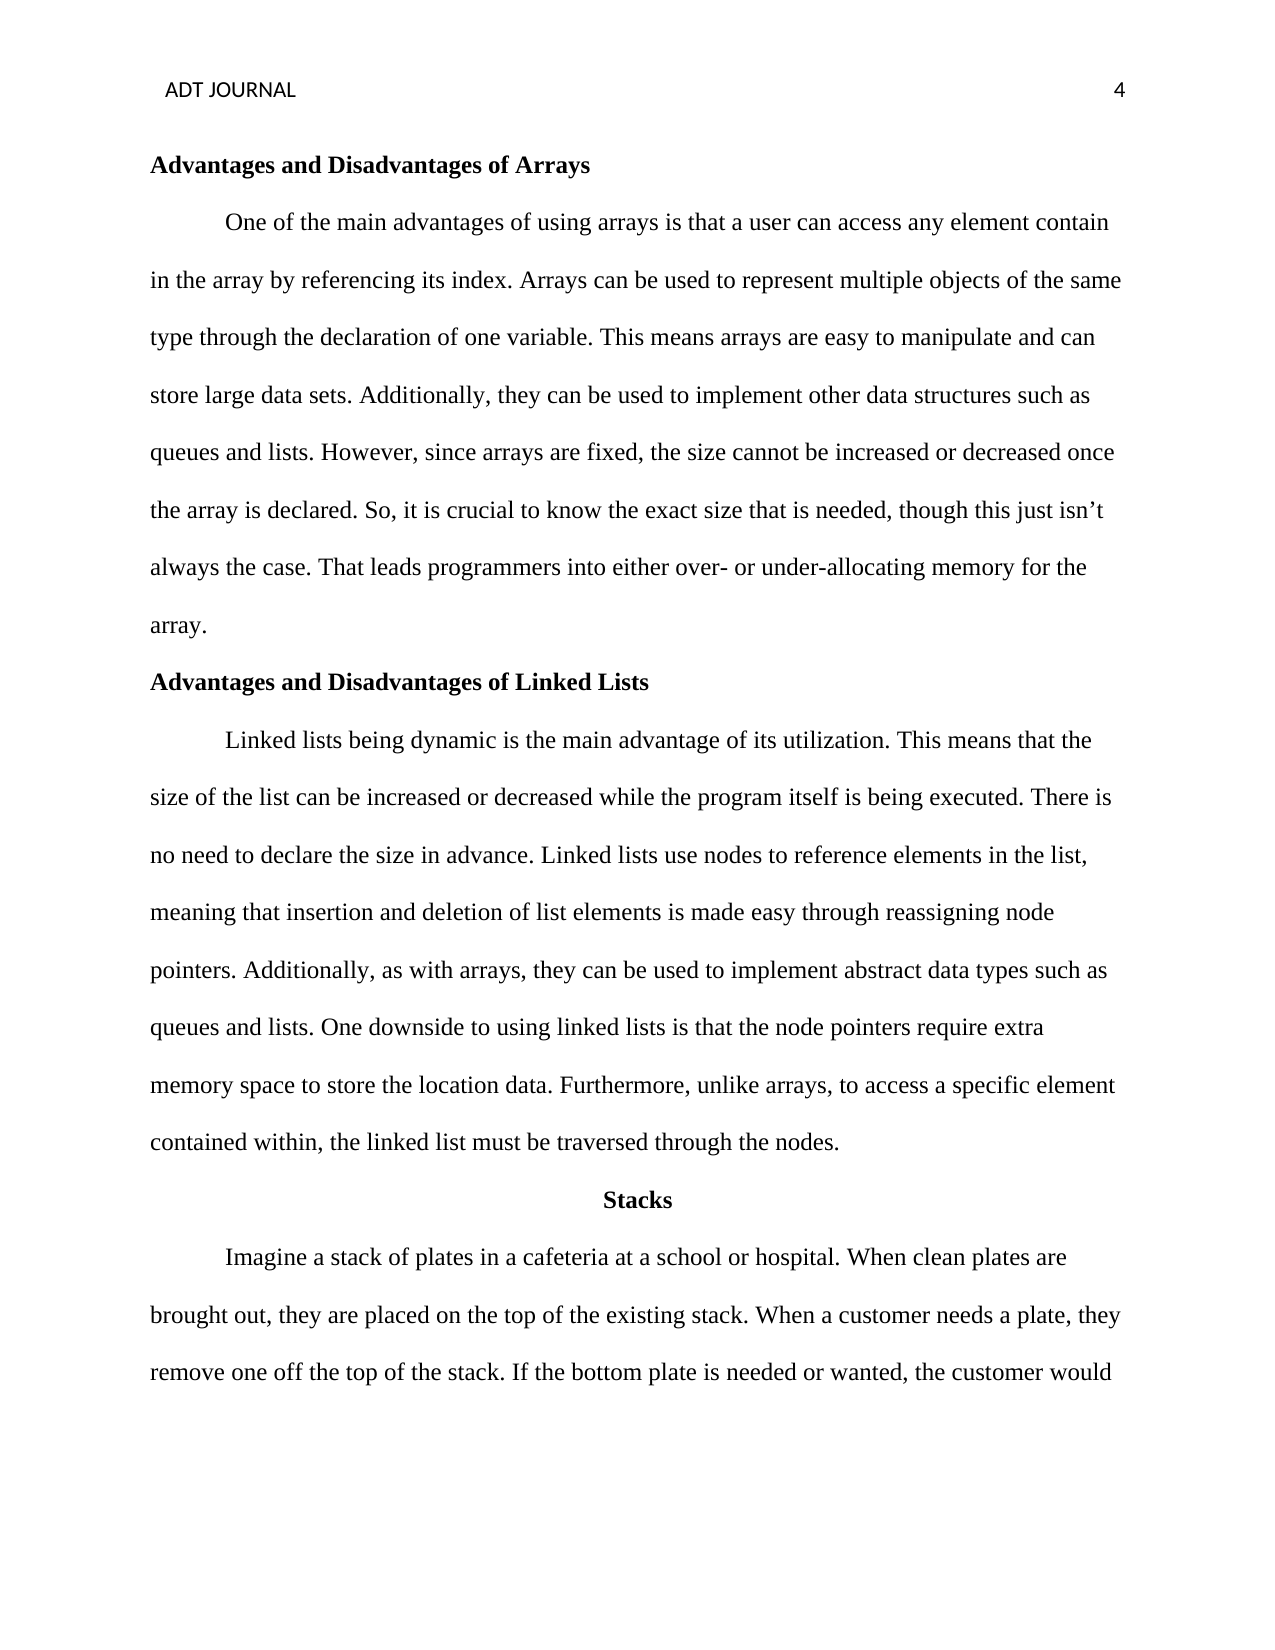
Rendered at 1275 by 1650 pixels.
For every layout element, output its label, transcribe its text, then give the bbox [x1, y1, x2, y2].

text One of the main advantages of using arrays is that a user can access any element contain in the array by referencing its index. Arrays can be used to represent multiple objects of the same type through the declaration of one variable. This means arrays are easy to manipulate and can store large data sets. Additionally, they can be used to implement other data structures such as queues and lists. However, since arrays are fixed, the size cannot be increased or decreased once the array is declared. So, it is crucial to know the exact size that is needed, though this just isn’t always the case. That leads programmers into either over- or under-allocating memory for the array. [150, 207, 1125, 639]
text Stacks [150, 1185, 1125, 1214]
text Advantages and Disadvantages of Linked Lists [150, 667, 1125, 696]
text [150, 1242, 1125, 1386]
text Linked lists being dynamic is the main advantage of its utilization. This means that the size of the list can be increased or decreased while the program itself is being executed. There is no need to declare the size in advance. Linked lists use nodes to reference elements in the list, meaning that insertion and deletion of list elements is made easy through reassigning node pointers. Additionally, as with arrays, they can be used to implement abstract data types such as queues and lists. One downside to using linked lists is that the node pointers require extra memory space to store the location data. Furthermore, unlike arrays, to access a specific element contained within, the linked list must be traversed through the nodes. [150, 725, 1125, 1156]
text Advantages and Disadvantages of Arrays [150, 150, 1125, 179]
